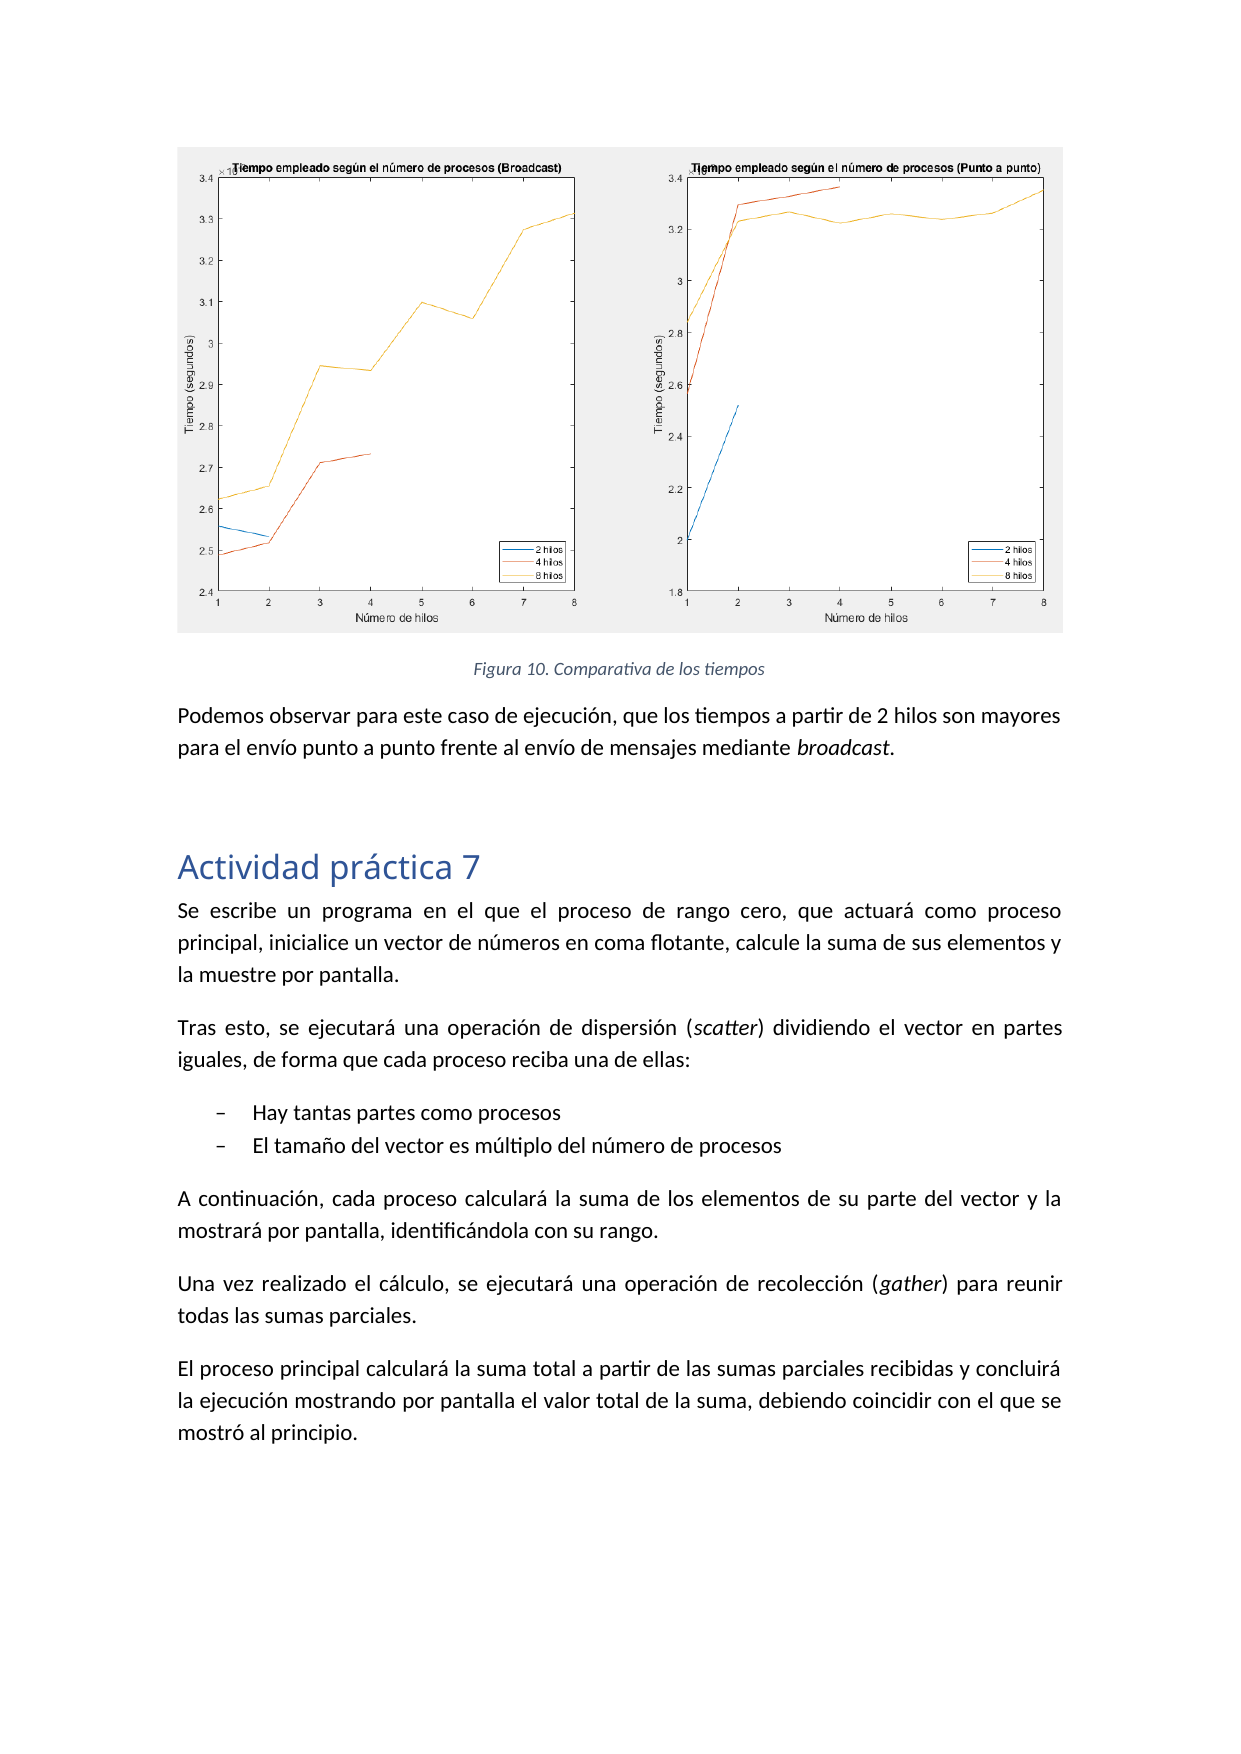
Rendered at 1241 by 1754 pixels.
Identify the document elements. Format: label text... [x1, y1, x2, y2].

text Tras esto, se ejecutará una operación de dispersión (scatter) dividiendo el vector en partes iguales, de forma que cada proceso reciba una de ellas: [177, 1013, 1063, 1073]
picture [177, 147, 1063, 633]
list El tamaño del vector es múltiplo del número de procesos [215, 1131, 1063, 1159]
subtitle Actividad práctica 7 [177, 844, 1063, 889]
text Se escribe un programa en el que el proceso de rango cero, que actuará como proceso principal, inicialice un vector de números en coma flotante, calcule la suma de sus elementos y la muestre por pantalla. [177, 896, 1063, 988]
text A continuación, cada proceso calculará la suma de los elementos de su parte del vector y la mostrará por pantalla, identificándola con su rango. [177, 1184, 1063, 1244]
list Hay tantas partes como procesos [215, 1098, 1063, 1127]
text El proceso principal calculará la suma total a partir de las sumas parciales recibidas y concluirá la ejecución mostrando por pantalla el valor total de la suma, debiendo coincidir con el que se mostró al principio. [177, 1354, 1063, 1447]
text Una vez realizado el cálculo, se ejecutará una operación de recolección (gather) para reunir todas las sumas parciales. [177, 1269, 1063, 1329]
text Podemos observar para este caso de ejecución, que los tiempos a partir de 2 hilos son mayores para el envío punto a punto frente al envío de mensajes mediante broadcast. [177, 701, 1063, 762]
